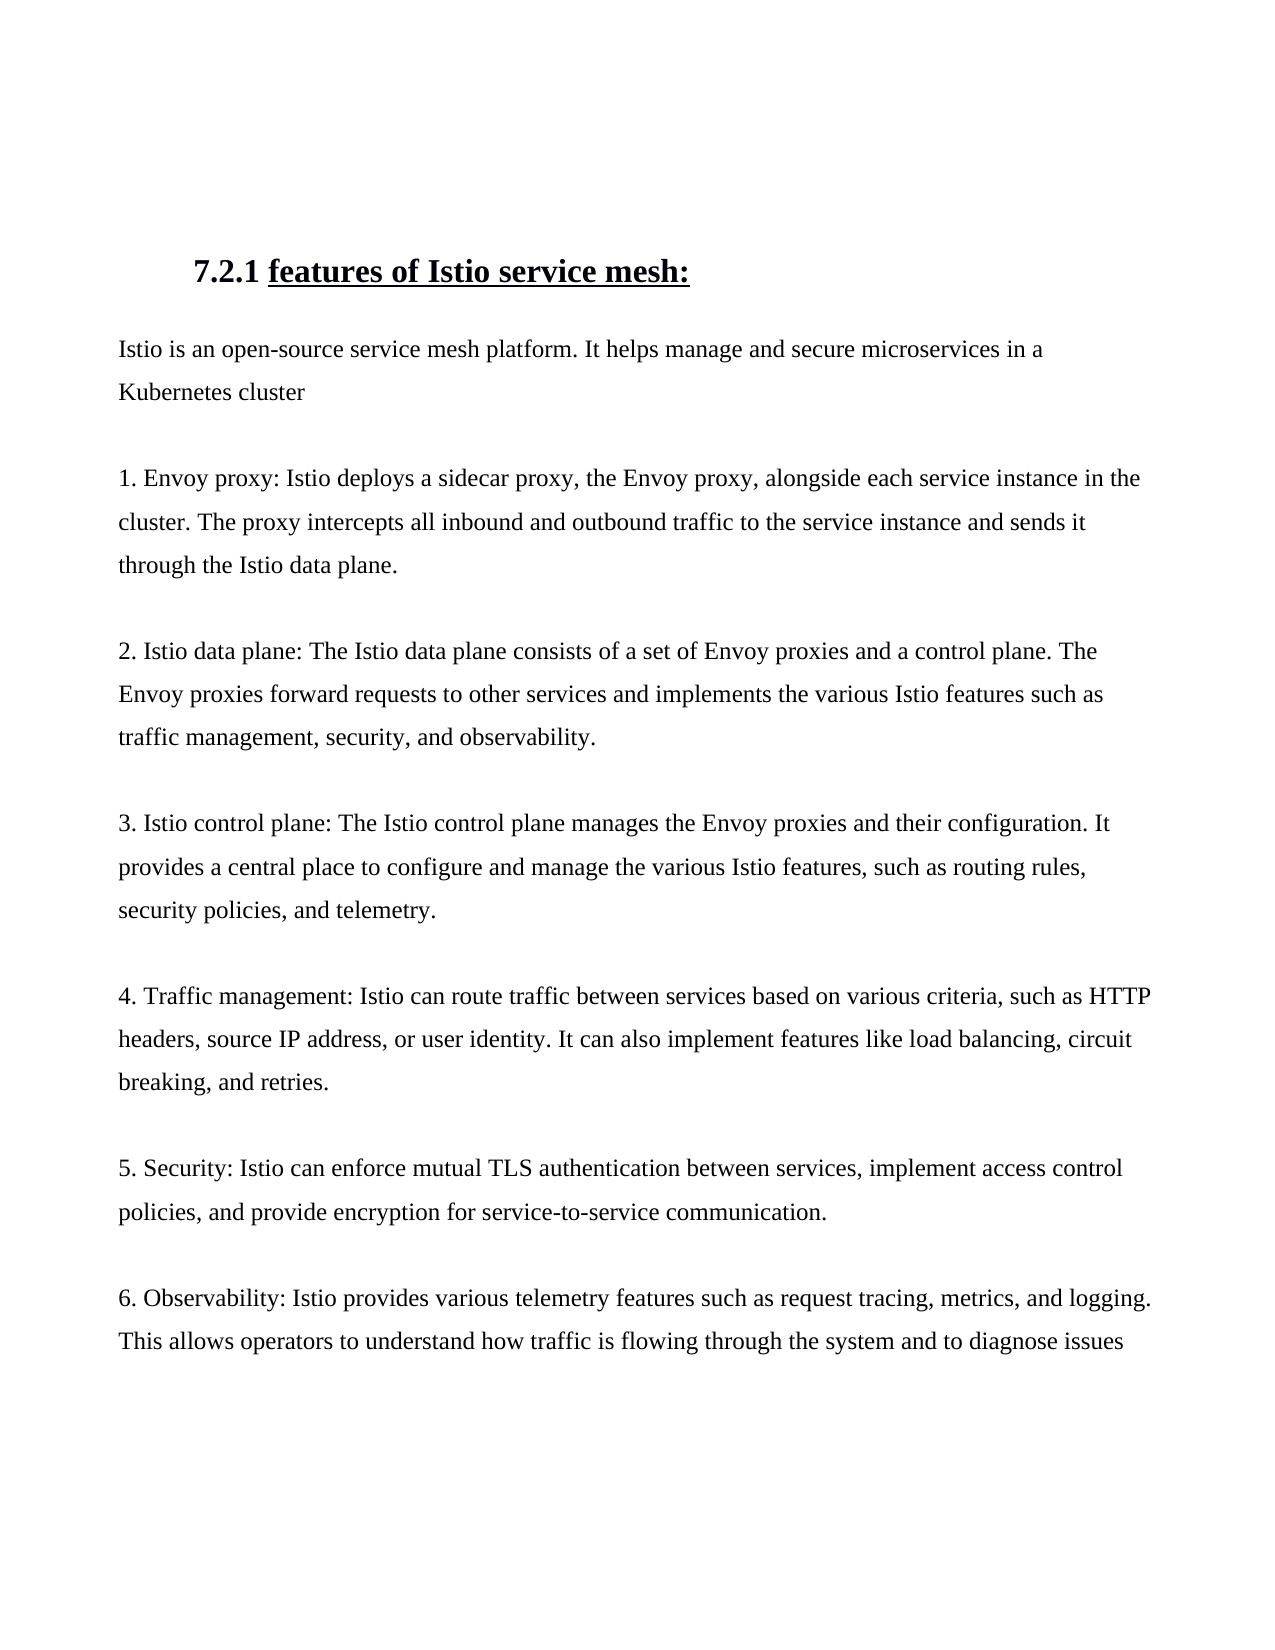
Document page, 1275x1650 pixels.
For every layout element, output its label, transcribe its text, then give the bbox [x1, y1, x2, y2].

text Istio is an open-source service mesh platform. It helps manage and secure microservices in a Kubernetes cluster [118, 334, 1157, 406]
list features of Istio service mesh: [193, 252, 1157, 290]
text 6. Observability: Istio provides various telemetry features such as request tracing, metrics, and logging. This allows operators to understand how traffic is flowing through the system and to diagnose issues [118, 1283, 1157, 1355]
text 5. Security: Istio can enforce mutual TLS authentication between services, implement access control policies, and provide encryption for service-to-service communication. [118, 1153, 1157, 1225]
text 3. Istio control plane: The Istio control plane manages the Envoy proxies and their configuration. It provides a central place to configure and manage the various Istio features, such as routing rules, security policies, and telemetry. [118, 808, 1157, 923]
text 1. Envoy proxy: Istio deploys a sidecar proxy, the Envoy proxy, alongside each service instance in the cluster. The proxy intercepts all inbound and outbound traffic to the service instance and sends it through the Istio data plane. [118, 463, 1157, 578]
text 4. Traffic management: Istio can route traffic between services based on various criteria, such as HTTP headers, source IP address, or user identity. It can also implement features like load balancing, circuit breaking, and retries. [118, 981, 1157, 1096]
text 2. Istio data plane: The Istio data plane consists of a set of Envoy proxies and a control plane. The Envoy proxies forward requests to other services and implements the various Istio features such as traffic management, security, and observability. [118, 636, 1157, 751]
